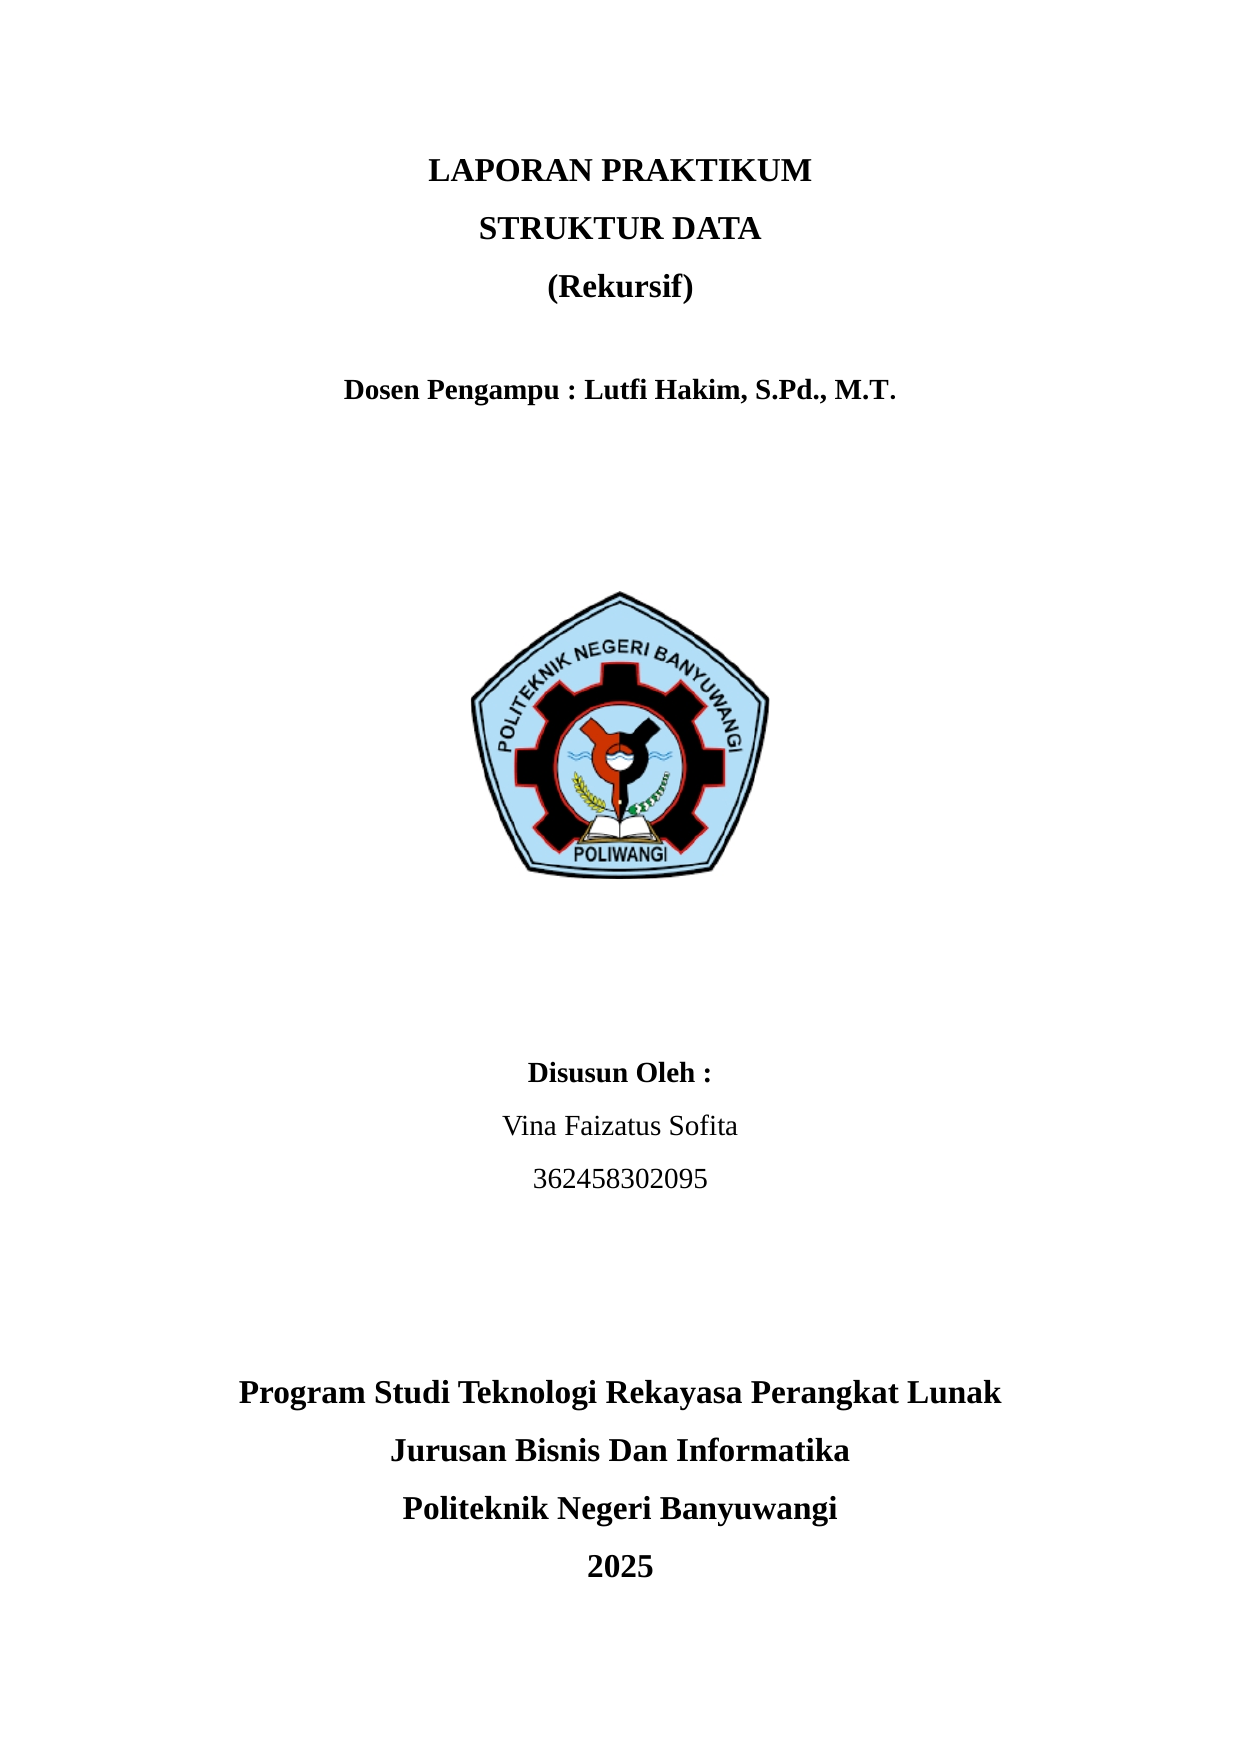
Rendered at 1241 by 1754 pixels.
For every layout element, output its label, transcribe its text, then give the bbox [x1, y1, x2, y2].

text Vina Faizatus Sofita [150, 1108, 1090, 1142]
text Disusun Oleh : [150, 1056, 1090, 1089]
text Politeknik Negeri Banyuwangi [150, 1488, 1090, 1527]
text 362458302095 [150, 1161, 1090, 1195]
text Program Studi Teknologi Rekayasa Perangkat Lunak [150, 1372, 1090, 1411]
text 2025 [150, 1546, 1090, 1585]
text (Rekursif) [150, 266, 1090, 304]
text STRUKTUR DATA [150, 208, 1090, 246]
text Dosen Pengampu : Lutfi Hakim, S.Pd., M.T. [150, 371, 1090, 407]
text Jurusan Bisnis Dan Informatika [150, 1430, 1090, 1469]
picture [470, 591, 770, 879]
text LAPORAN PRAKTIKUM [150, 150, 1090, 188]
